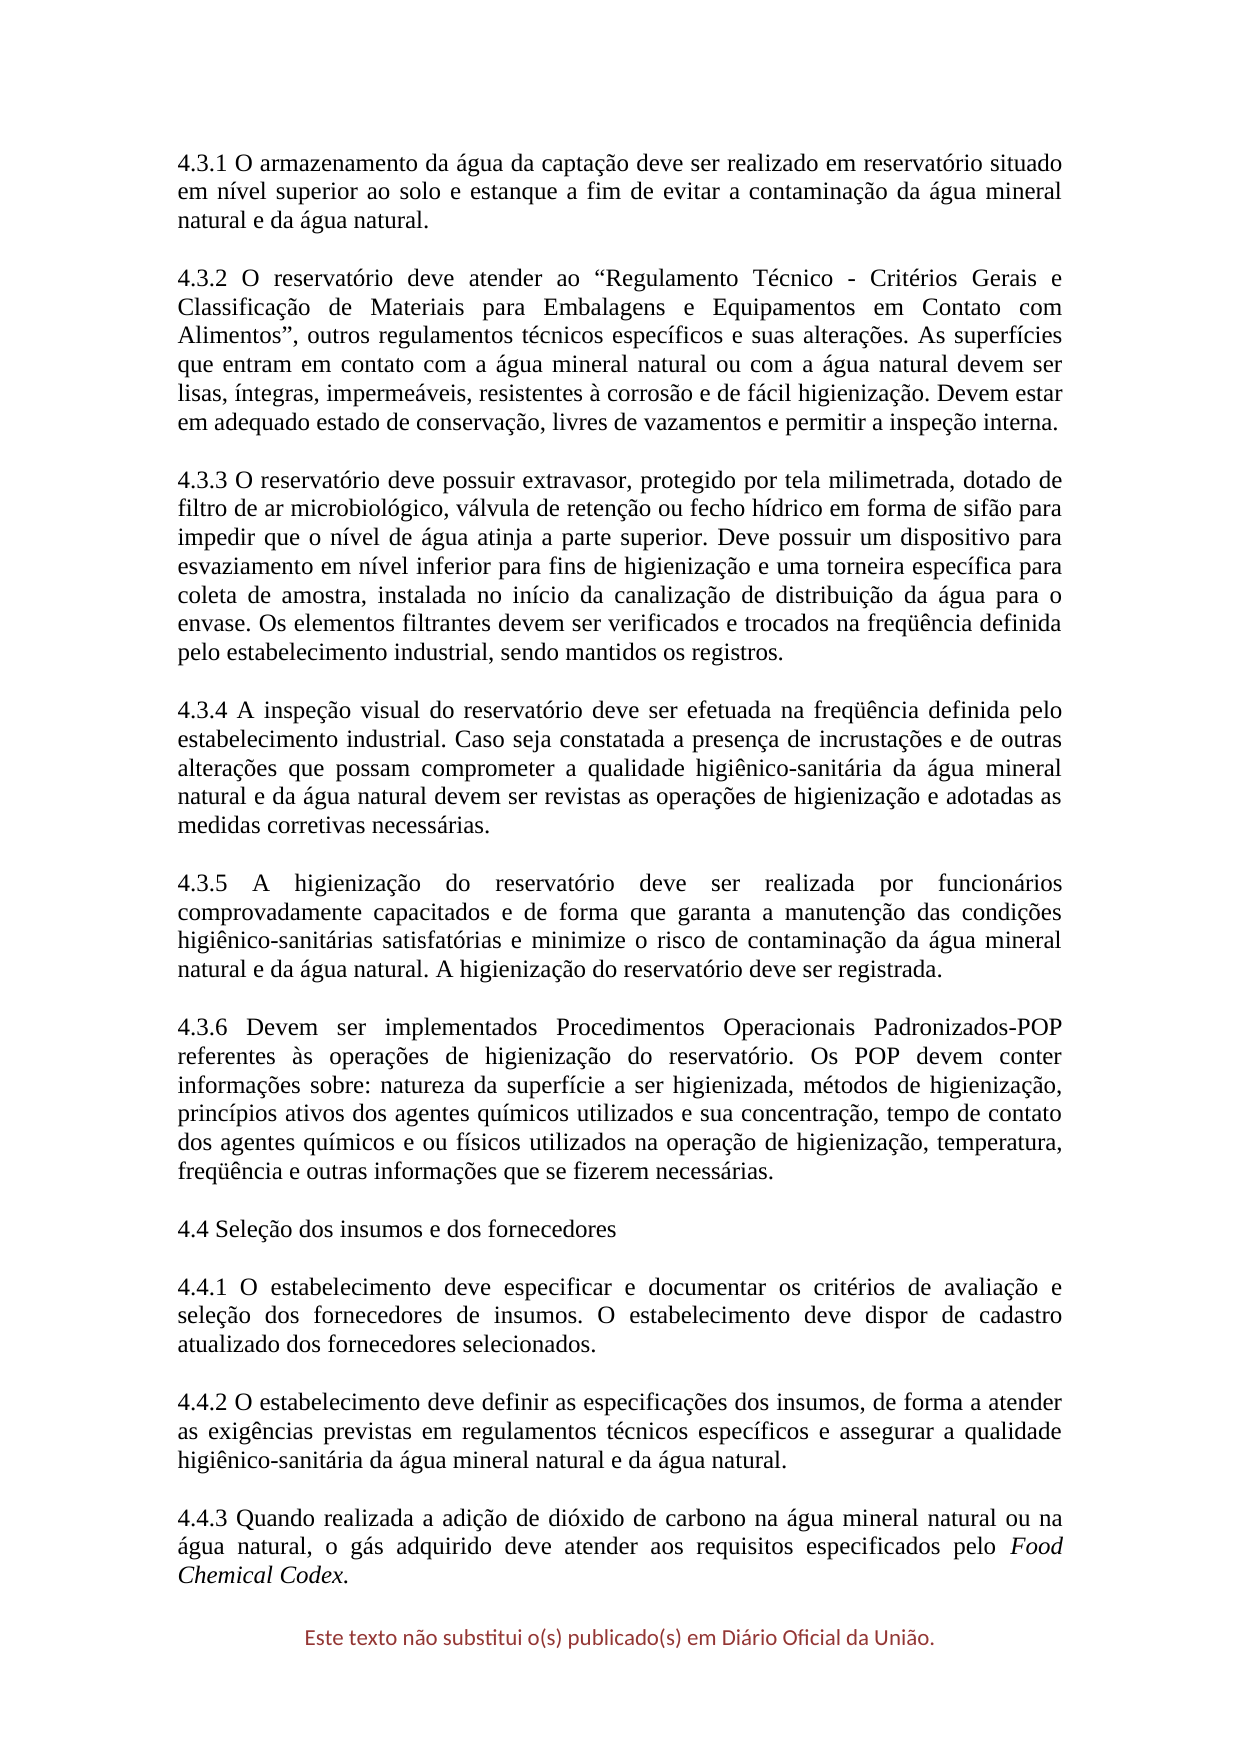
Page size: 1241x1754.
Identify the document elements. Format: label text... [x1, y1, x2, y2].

text 4.4.2 O estabelecimento deve definir as especificações dos insumos, de forma a atender as exigências previstas em regulamentos técnicos específicos e assegurar a qualidade higiênico-sanitária da água mineral natural e da água natural. [177, 1387, 1063, 1473]
text 4.4.1 O estabelecimento deve especificar e documentar os critérios de avaliação e seleção dos fornecedores de insumos. O estabelecimento deve dispor de cadastro atualizado dos fornecedores selecionados. [177, 1272, 1063, 1358]
text 4.4 Seleção dos insumos e dos fornecedores [177, 1214, 1063, 1243]
text 4.3.6 Devem ser implementados Procedimentos Operacionais Padronizados-POP referentes às operações de higienização do reservatório. Os POP devem conter informações sobre: natureza da superfície a ser higienizada, métodos de higienização, princípios ativos dos agentes químicos utilizados e sua concentração, tempo de contato dos agentes químicos e ou físicos utilizados na operação de higienização, temperatura, freqüência e outras informações que se fizerem necessárias. [177, 1012, 1063, 1185]
text 4.3.4 A inspeção visual do reservatório deve ser efetuada na freqüência definida pelo estabelecimento industrial. Caso seja constatada a presença de incrustações e de outras alterações que possam comprometer a qualidade higiênico-sanitária da água mineral natural e da água natural devem ser revistas as operações de higienização e adotadas as medidas corretivas necessárias. [177, 695, 1063, 839]
text 4.3.1 O armazenamento da água da captação deve ser realizado em reservatório situado em nível superior ao solo e estanque a fim de evitar a contaminação da água mineral natural e da água natural. [177, 148, 1063, 234]
text 4.3.3 O reservatório deve possuir extravasor, protegido por tela milimetrada, dotado de filtro de ar microbiológico, válvula de retenção ou fecho hídrico em forma de sifão para impedir que o nível de água atinja a parte superior. Deve possuir um dispositivo para esvaziamento em nível inferior para fins de higienização e uma torneira específica para coleta de amostra, instalada no início da canalização de distribuição da água para o envase. Os elementos filtrantes devem ser verificados e trocados na freqüência definida pelo estabelecimento industrial, sendo mantidos os registros. [177, 465, 1063, 666]
text 4.3.2 O reservatório deve atender ao “Regulamento Técnico - Critérios Gerais e Classificação de Materiais para Embalagens e Equipamentos em Contato com Alimentos”, outros regulamentos técnicos específicos e suas alterações. As superfícies que entram em contato com a água mineral natural ou com a água natural devem ser lisas, íntegras, impermeáveis, resistentes à corrosão e de fácil higienização. Devem estar em adequado estado de conservação, livres de vazamentos e permitir a inspeção interna. [177, 263, 1063, 436]
text 4.3.5 A higienização do reservatório deve ser realizada por funcionários comprovadamente capacitados e de forma que garanta a manutenção das condições higiênico-sanitárias satisfatórias e minimize o risco de contaminação da água mineral natural e da água natural. A higienização do reservatório deve ser registrada. [177, 868, 1063, 983]
text 4.4.3 Quando realizada a adição de dióxido de carbono na água mineral natural ou na água natural, o gás adquirido deve atender aos requisitos especificados pelo Food Chemical Codex. [177, 1503, 1063, 1589]
